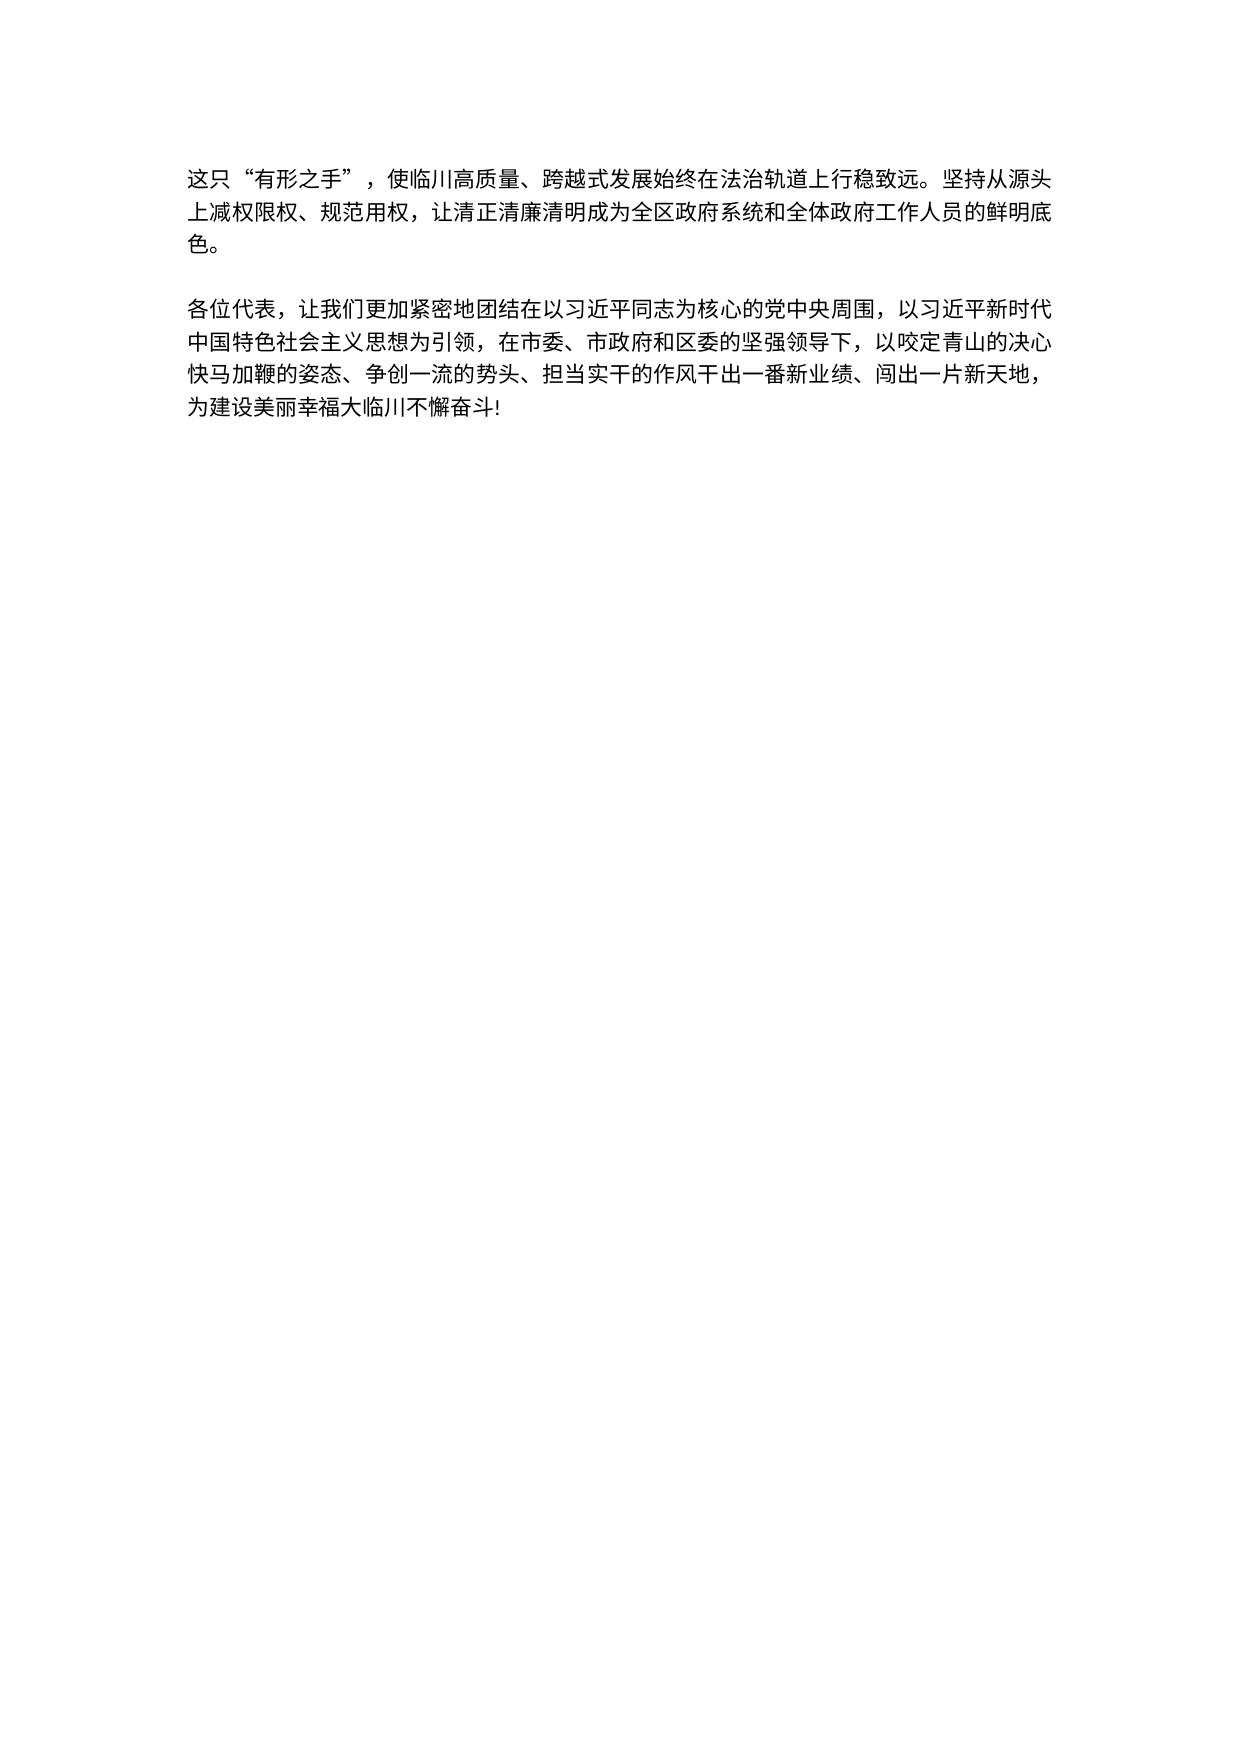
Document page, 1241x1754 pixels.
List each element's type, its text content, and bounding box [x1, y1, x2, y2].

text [187, 162, 1053, 259]
text 各位代表，让我们更加紧密地团结在以习近平同志为核心的党中央周围，以习近平新时代中国特色社会主义思想为引领，在市委、市政府和区委的坚强领导下，以咬定青山的决心、快马加鞭的姿态、争创一流的势头、担当实干的作风干出一番新业绩、闯出一片新天地，为建设美丽幸福大临川不懈奋斗! [187, 292, 1053, 422]
